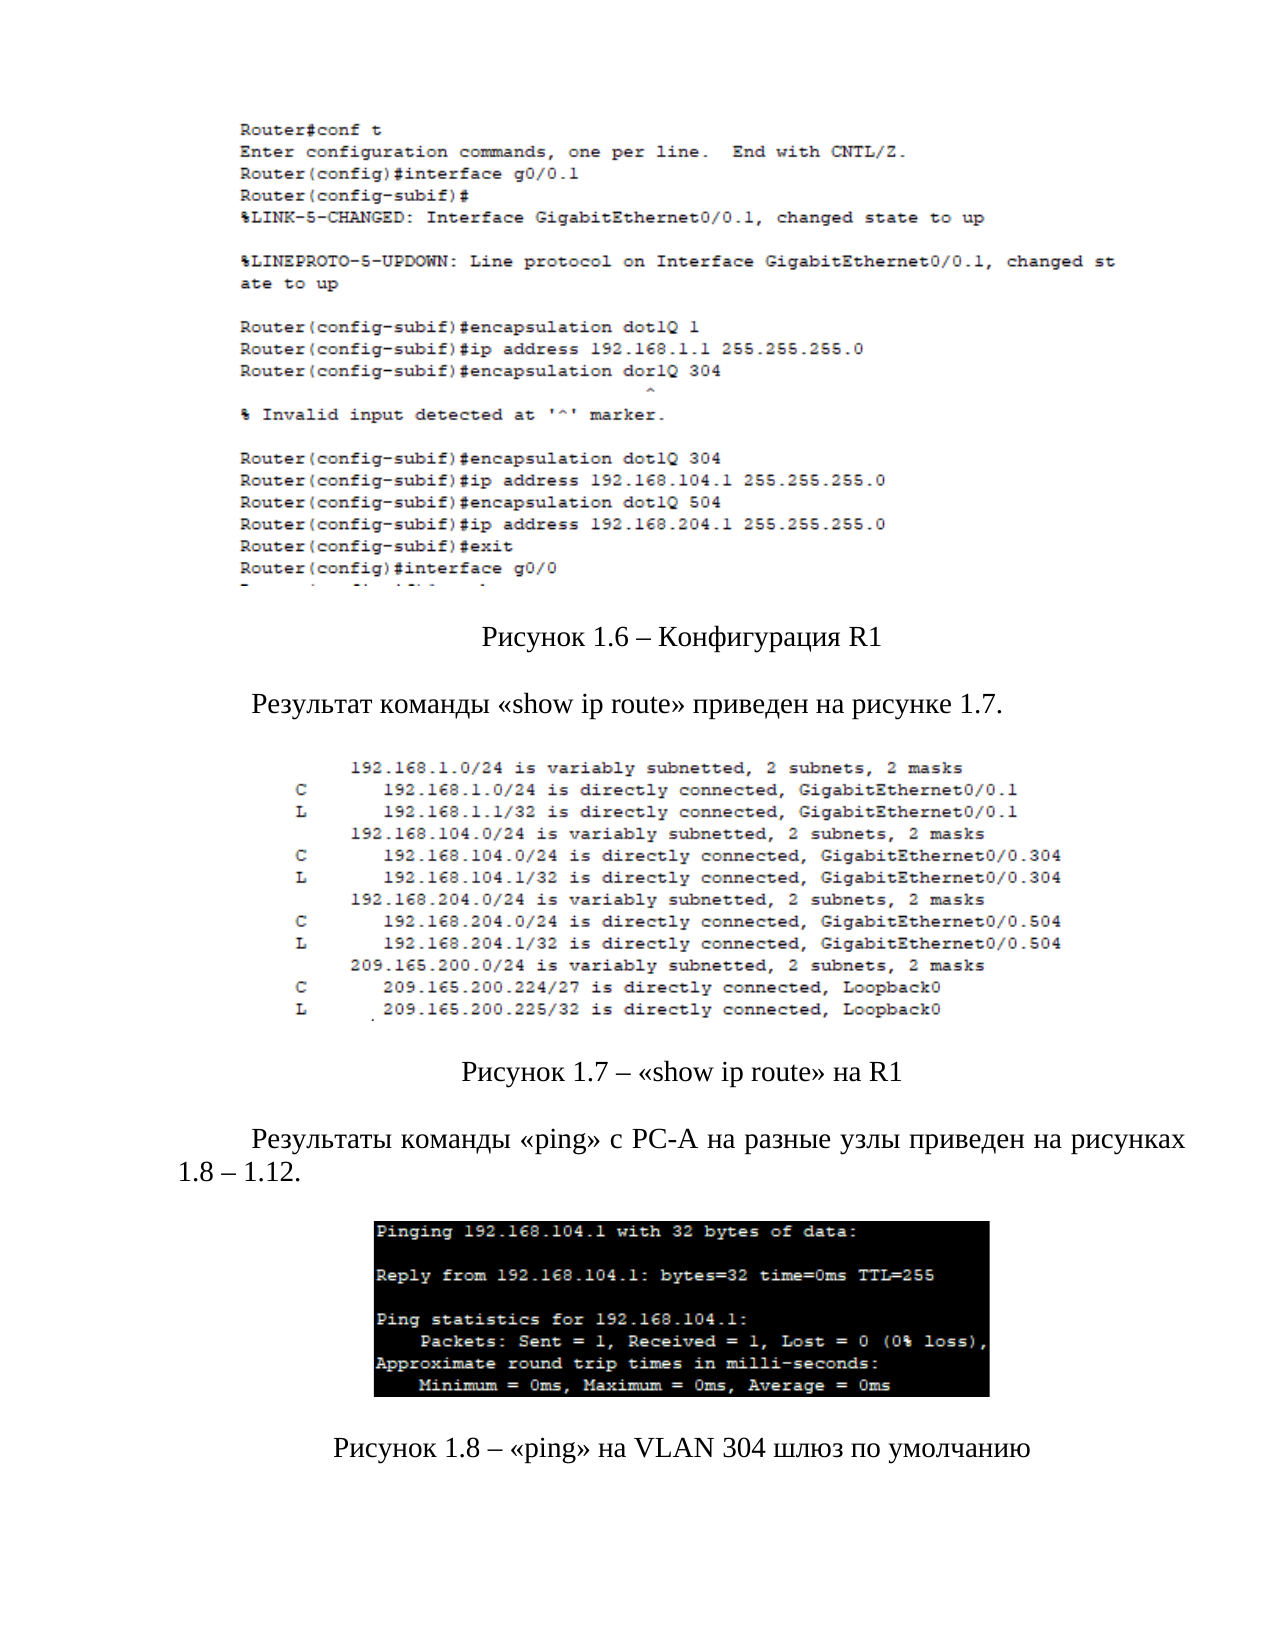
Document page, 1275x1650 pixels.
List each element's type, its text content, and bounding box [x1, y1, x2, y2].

text Рисунок 1.8 – «ping» на VLAN 304 шлюз по умолчанию [177, 1430, 1186, 1464]
picture [373, 1221, 990, 1397]
text Результаты команды «ping» с PC-A на разные узлы приведен на рисунках 1.8 – 1.12. [177, 1121, 1186, 1188]
list Рисунок 1.6 – Конфигурация R1 [177, 619, 1186, 652]
list Результат команды «show ip route» приведен на рисунке 1.7. [177, 686, 1186, 719]
picture [237, 118, 1127, 586]
text Рисунок 1.7 – «show ip route» на R1 [177, 1054, 1186, 1087]
picture [291, 753, 1073, 1021]
